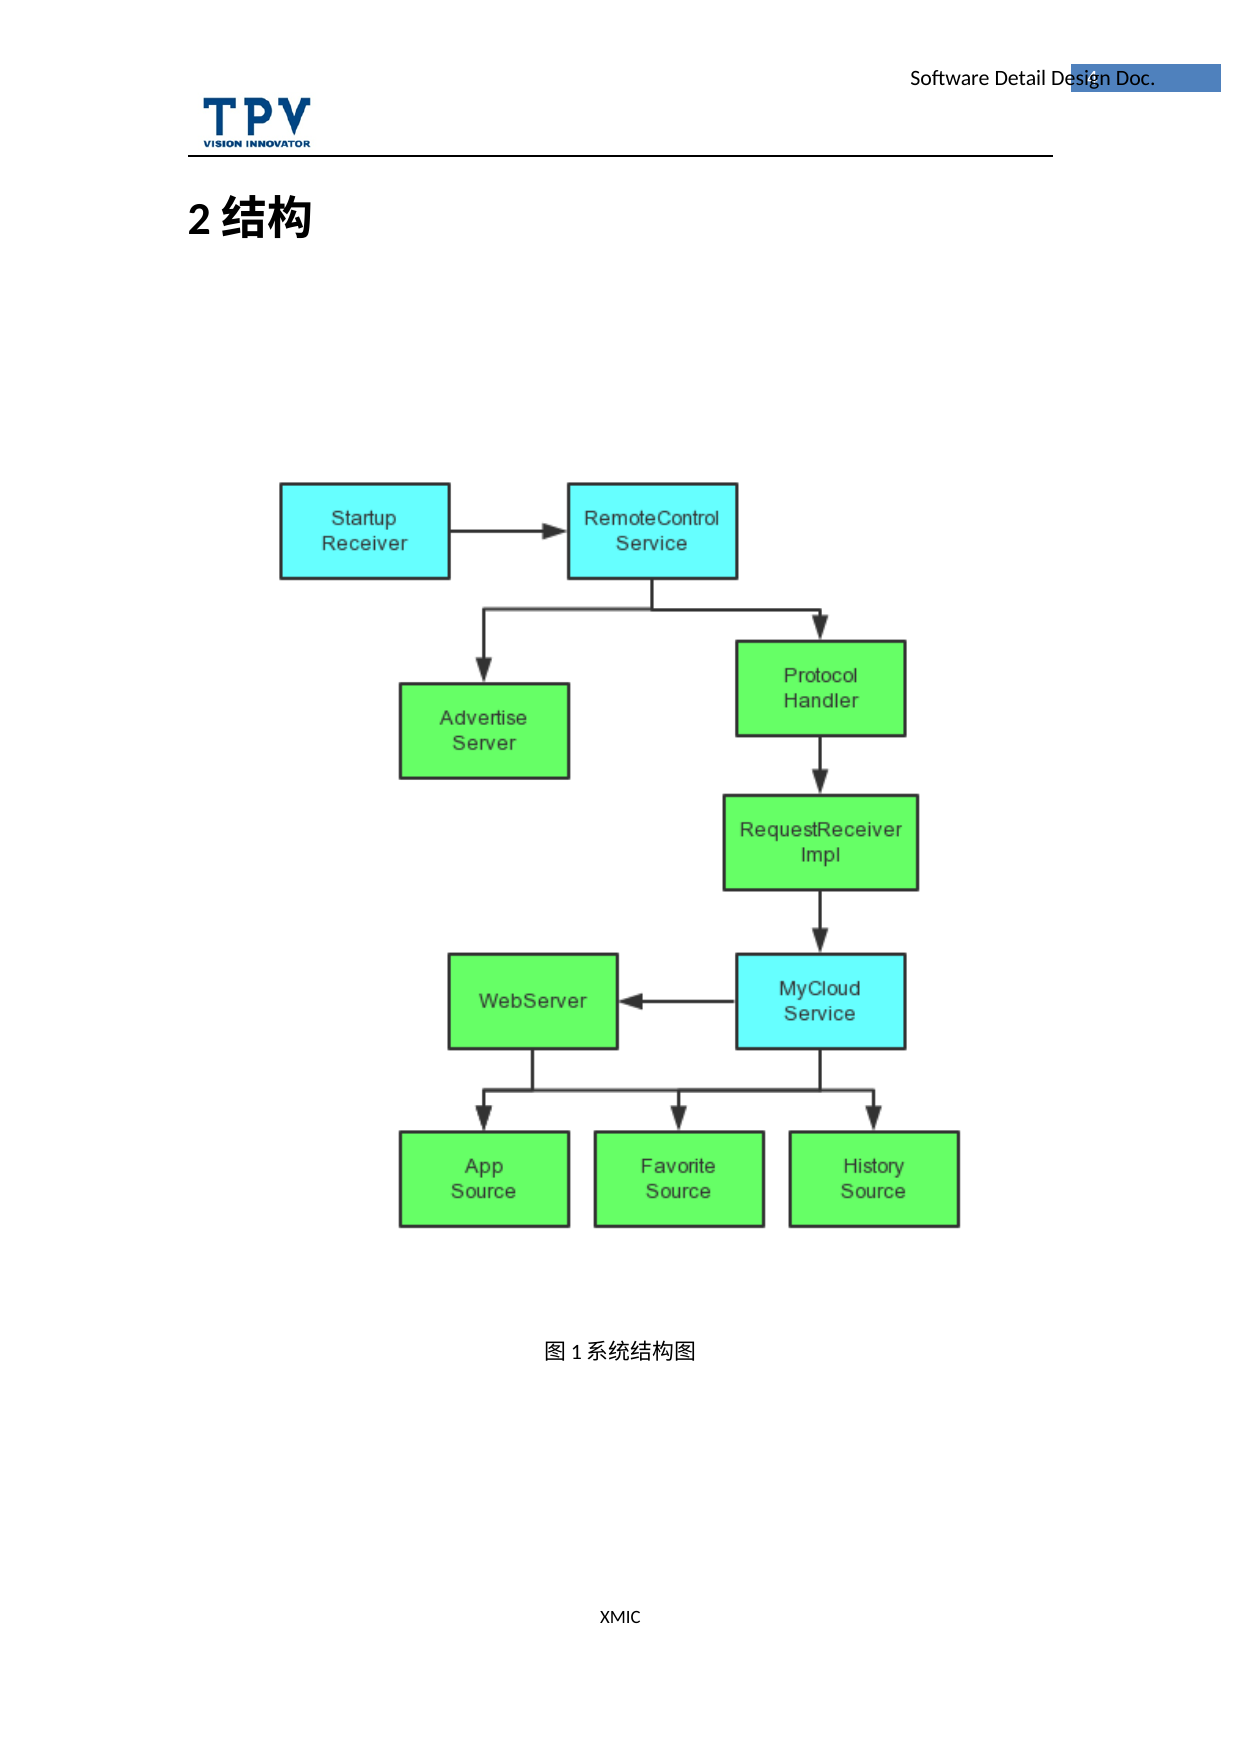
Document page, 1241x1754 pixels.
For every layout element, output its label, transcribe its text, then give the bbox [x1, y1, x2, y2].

picture [187, 390, 1053, 1321]
subtitle 2 结构 [187, 165, 1053, 263]
picture [187, 88, 322, 154]
text 图1 系统结构图 [187, 1333, 1053, 1366]
